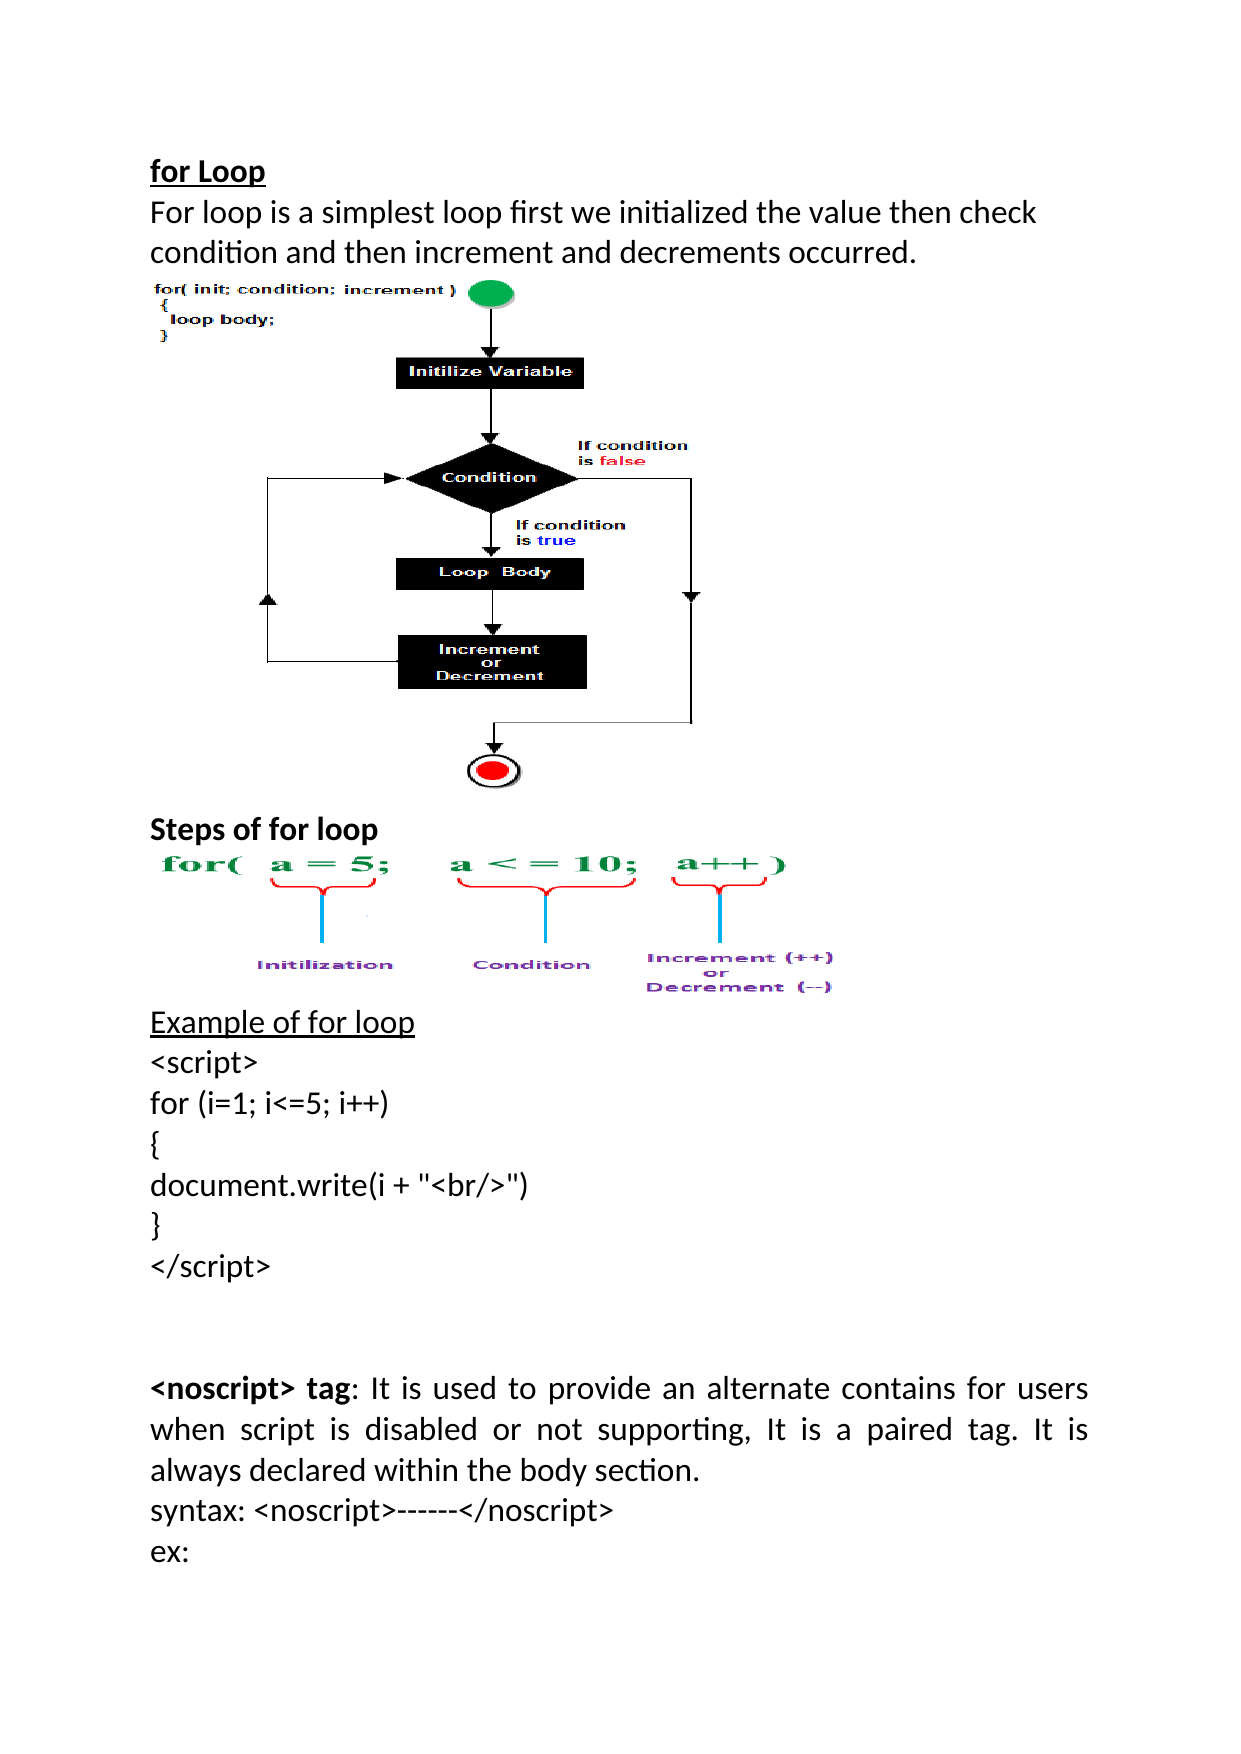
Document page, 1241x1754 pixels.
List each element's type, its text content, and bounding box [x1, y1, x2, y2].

text Example of for loop [150, 1001, 1090, 1041]
text Steps of for loop [150, 808, 1090, 849]
text For loop is a simplest loop first we initialized the value then check condition and then increment and decrements occurred. [150, 191, 1090, 272]
picture [150, 272, 711, 808]
text } [150, 1204, 1090, 1245]
text <script> [150, 1041, 1090, 1082]
text document.write(i + "<br/>") [150, 1163, 1090, 1204]
text syntax: <noscript>------</noscript> [150, 1489, 1090, 1530]
picture [150, 848, 846, 1001]
text <noscript> tag: It is used to provide an alternate contains for users when script is disabled or not supporting, It is a paired tag. It is always declared within the body section. [150, 1367, 1090, 1489]
text for (i=1; i<=5; i++) [150, 1082, 1090, 1123]
text for Loop [150, 150, 1090, 191]
text </script> [150, 1245, 1090, 1286]
text { [150, 1123, 1090, 1163]
text ex: [150, 1530, 1090, 1571]
